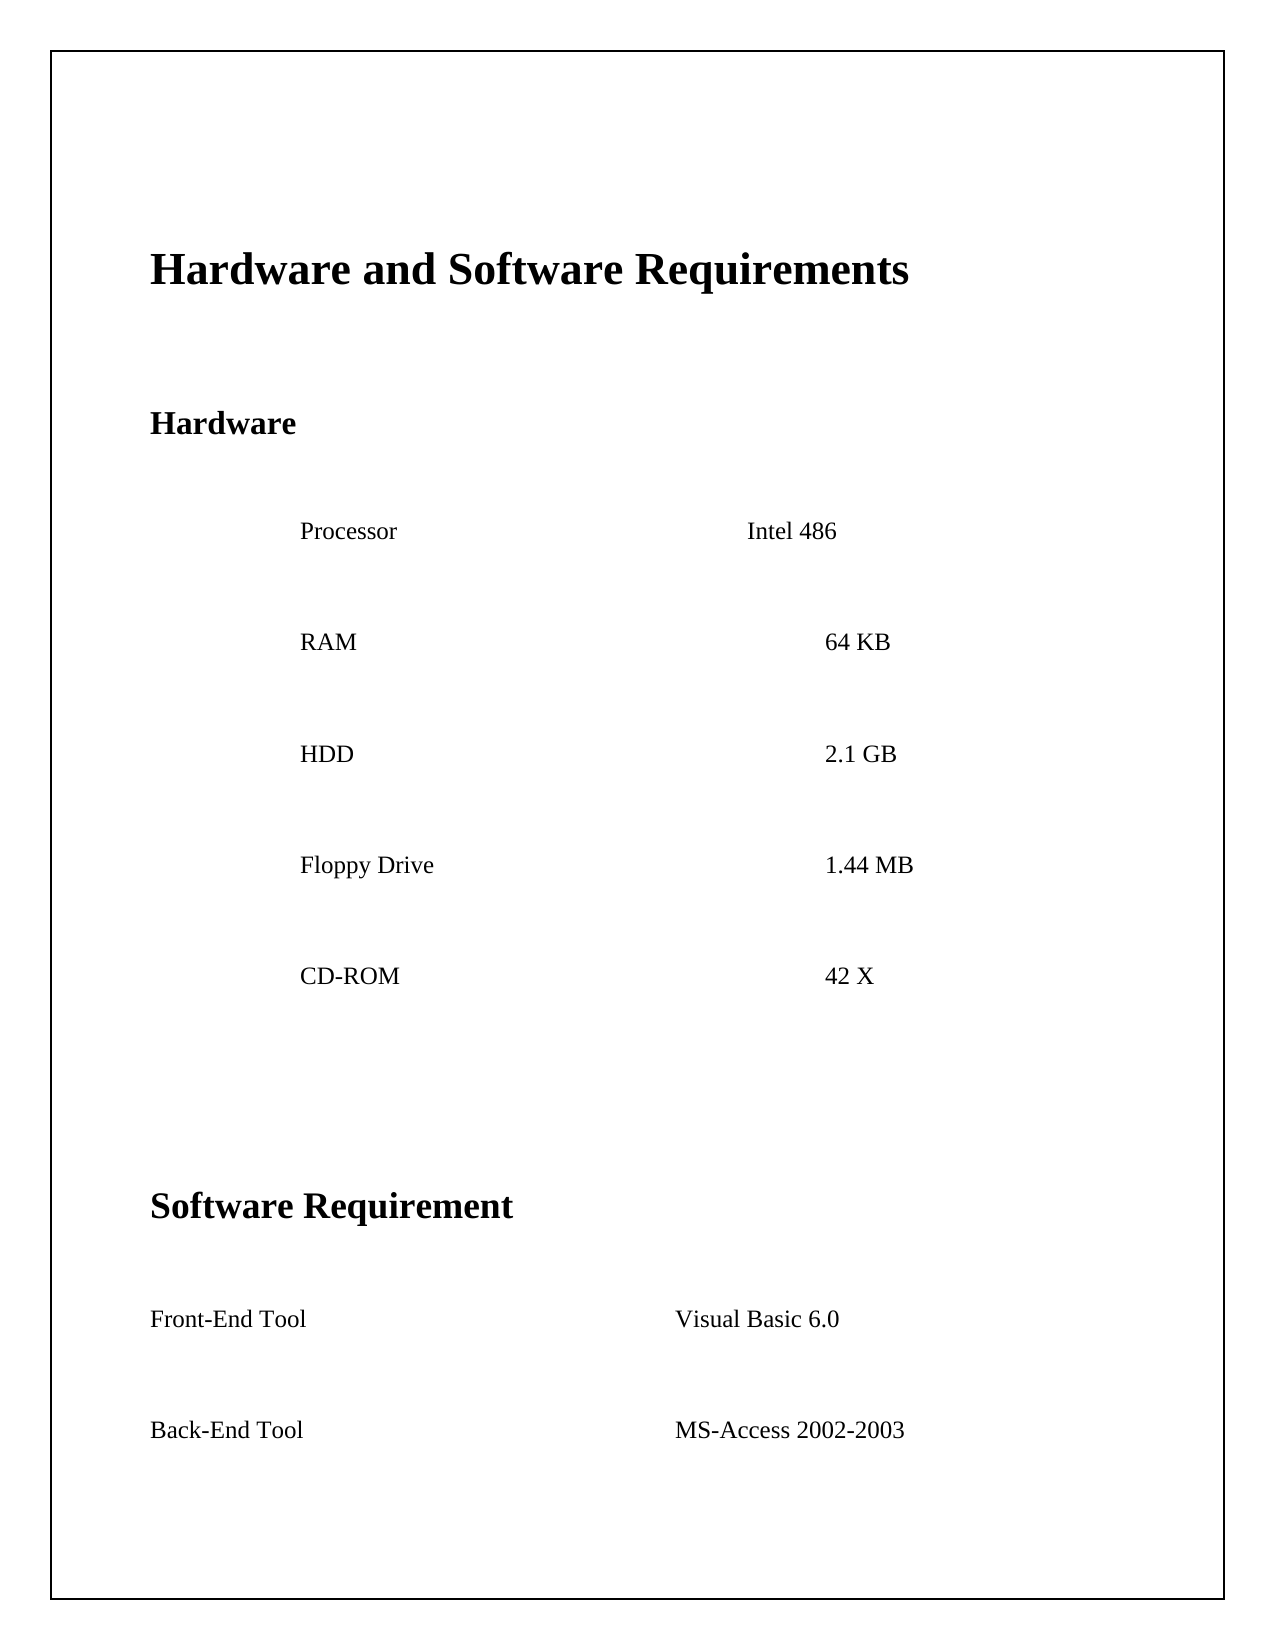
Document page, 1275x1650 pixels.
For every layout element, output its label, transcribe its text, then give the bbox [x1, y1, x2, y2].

text Back-End Tool MS-Access 2002-2003 [150, 1415, 1125, 1444]
text Floppy Drive 1.44 MB [300, 850, 1125, 879]
text Software Requirement [150, 1184, 1125, 1227]
text Hardware and Software Requirements [150, 242, 1125, 294]
text RAM 64 KB [300, 627, 1125, 656]
text CD-ROM 42 X [300, 961, 1125, 990]
text HDD 2.1 GB [300, 739, 1125, 767]
text Processor Intel 486 [300, 516, 1125, 545]
text Hardware [150, 403, 1125, 441]
text Front-End Tool Visual Basic 6.0 [150, 1304, 1125, 1333]
